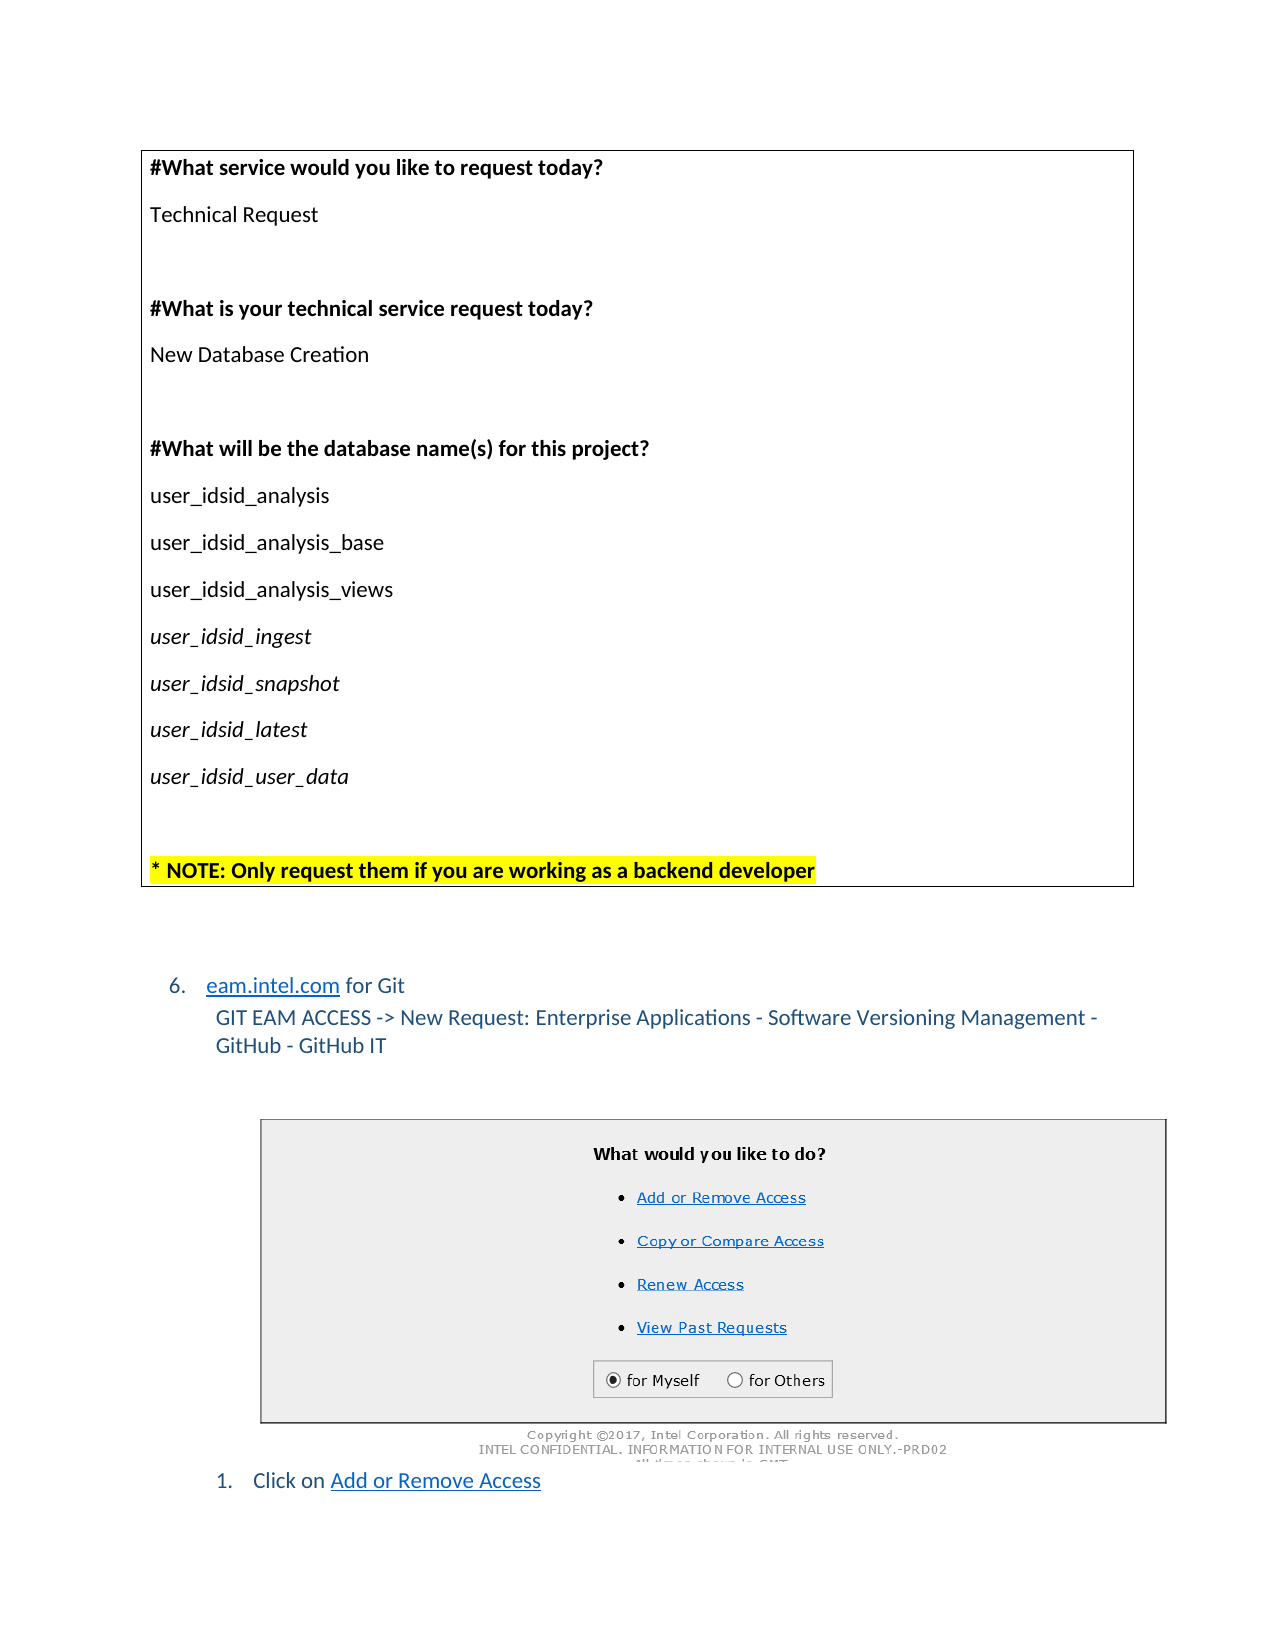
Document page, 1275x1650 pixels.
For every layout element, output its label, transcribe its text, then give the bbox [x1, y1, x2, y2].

list eam.intel.com for Git [169, 971, 1125, 999]
text user_idsid_latest [142, 712, 1133, 744]
text user_idsid_user_data [142, 759, 1133, 791]
list GIT EAM ACCESS -> New Request: Enterprise Applications - Software Versioning Management - GitHub - GitHub IT [216, 1003, 1125, 1059]
text #What will be the database name(s) for this project? [142, 431, 1133, 462]
text user_idsid_analysis_views [142, 572, 1133, 603]
text #What is your technical service request today? [142, 291, 1133, 322]
text user_idsid_analysis_base [142, 525, 1133, 556]
text #What service would you like to request today? [142, 151, 1133, 181]
text Technical Request [142, 197, 1133, 228]
list Click on Add or Remove Access [216, 1466, 1125, 1494]
picture [215, 1095, 1191, 1462]
text New Database Creation [142, 337, 1133, 369]
text user_idsid_snapshot [142, 666, 1133, 697]
text * NOTE: Only request them if you are working as a backend developer [142, 853, 1133, 886]
text user_idsid_ingest [142, 619, 1133, 650]
text user_idsid_analysis [142, 478, 1133, 509]
